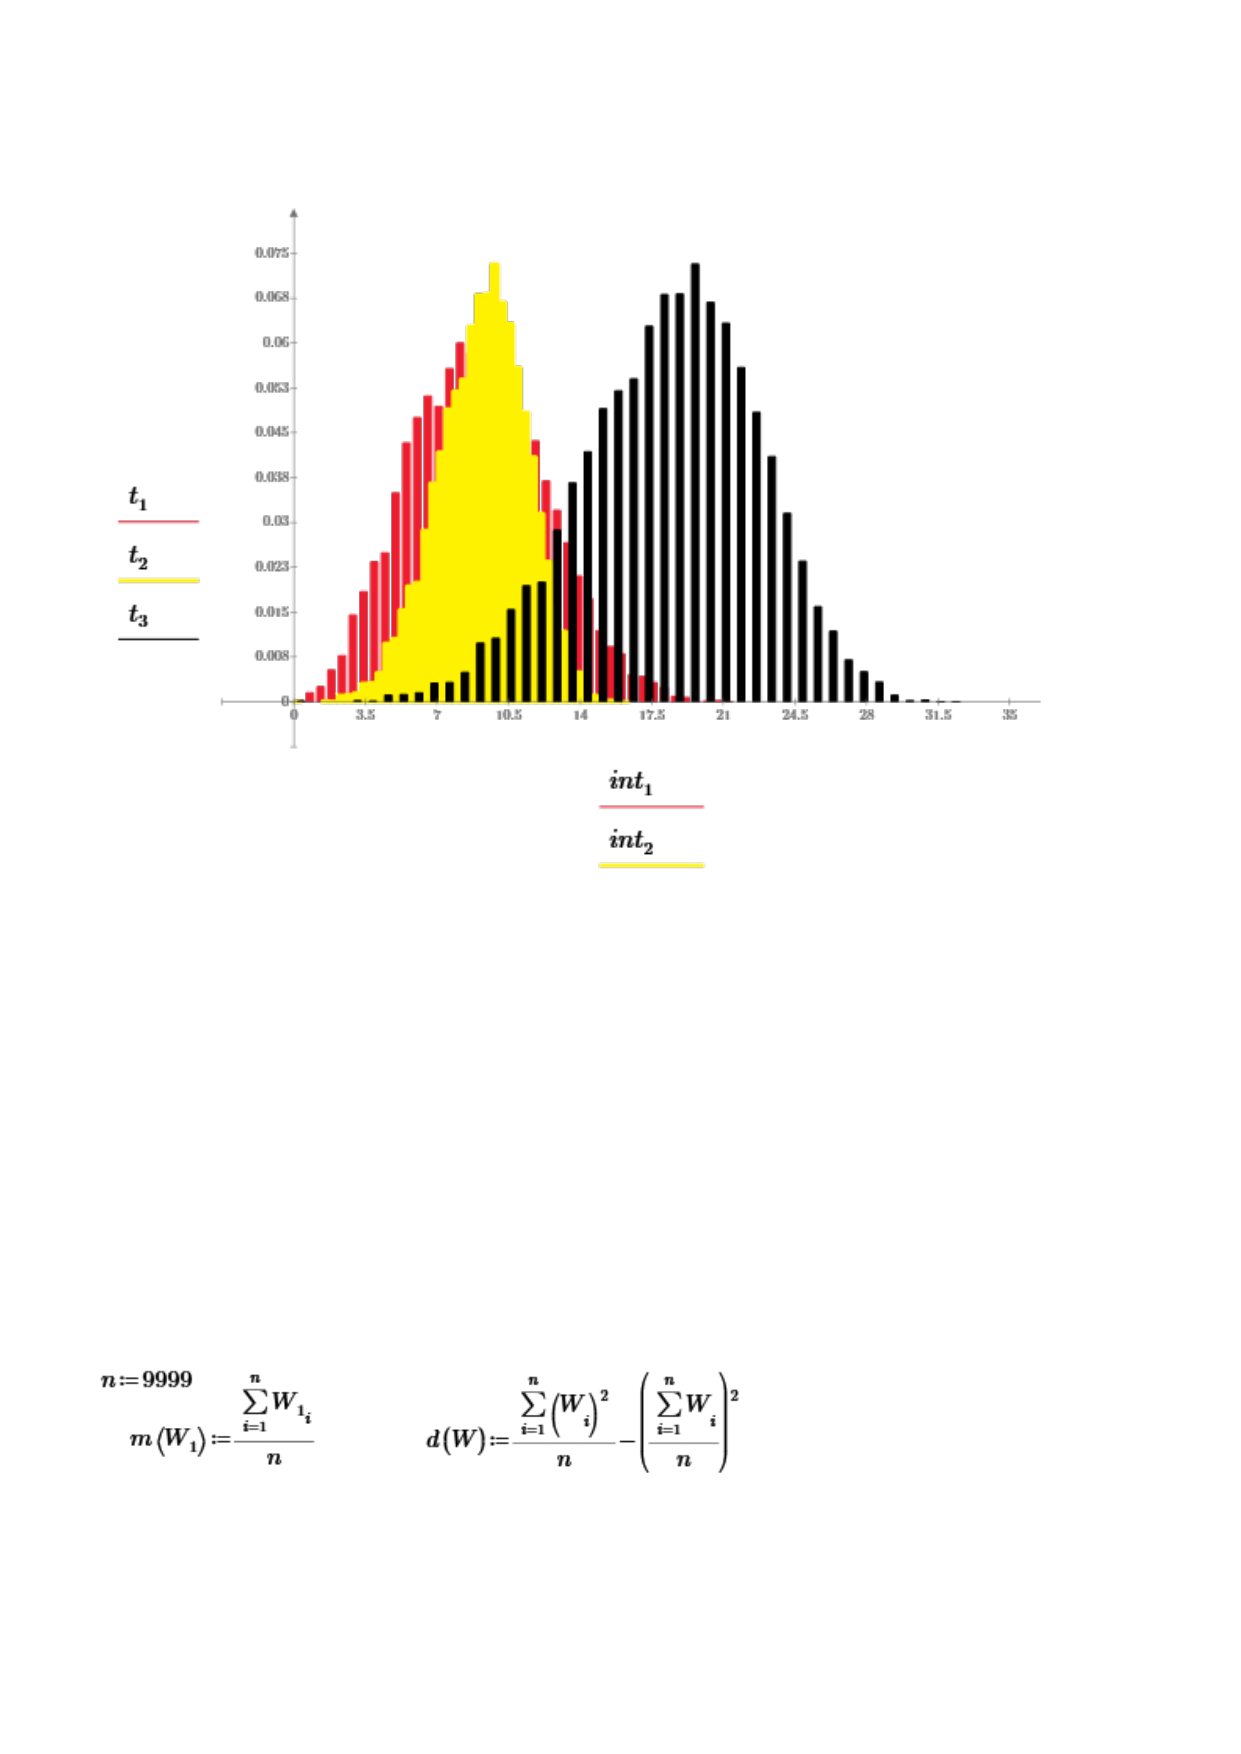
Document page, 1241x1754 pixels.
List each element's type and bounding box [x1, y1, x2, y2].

picture [95, 1361, 321, 1479]
picture [95, 177, 1041, 884]
picture [420, 1366, 750, 1480]
